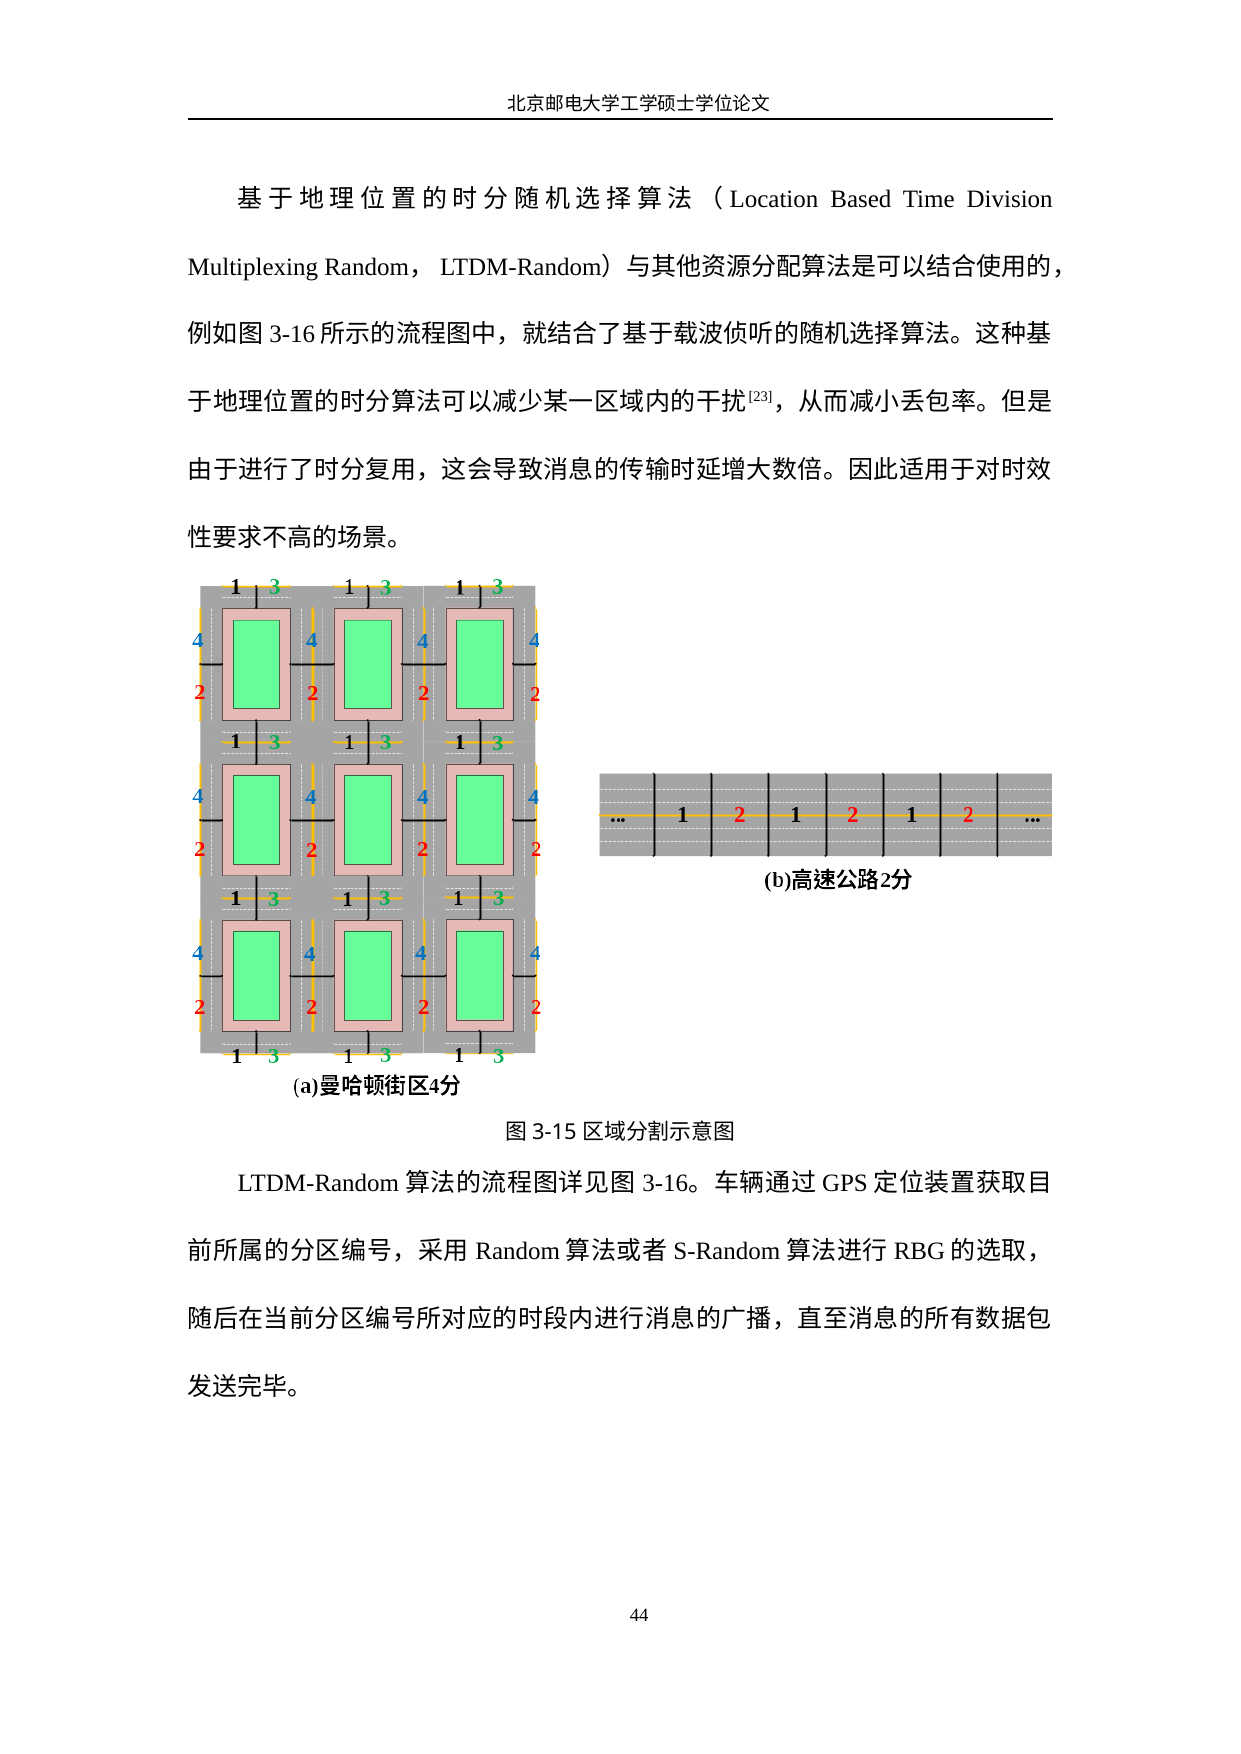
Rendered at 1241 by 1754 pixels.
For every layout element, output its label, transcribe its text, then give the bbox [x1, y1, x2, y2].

text LTDM-Random算法的流程图详见图 3-16。车辆通过GPS定位装置获取目前所属的分区编号，采用Random算法或者S-Random算法进行RBG的选取，随后在当前分区编号所对应的时段内进行消息的广播，直至消息的所有数据包发送完毕。 [187, 1147, 1053, 1419]
text 图 3-15 区域分割示意图 [187, 1113, 1053, 1147]
text 基于地理位置的时分随机选择算法（Location Based Time Division Multiplexing Random， LTDM-Random）与其他资源分配算法是可以结合使用的，例如图 3-16所示的流程图中，就结合了基于载波侦听的随机选择算法。这种基于地理位置的时分算法可以减少某一区域内的干扰[23]，从而减小丢包率。但是由于进行了时分复用，这会导致消息的传输时延增大数倍。因此适用于对时效性要求不高的场景。 [187, 162, 1053, 570]
